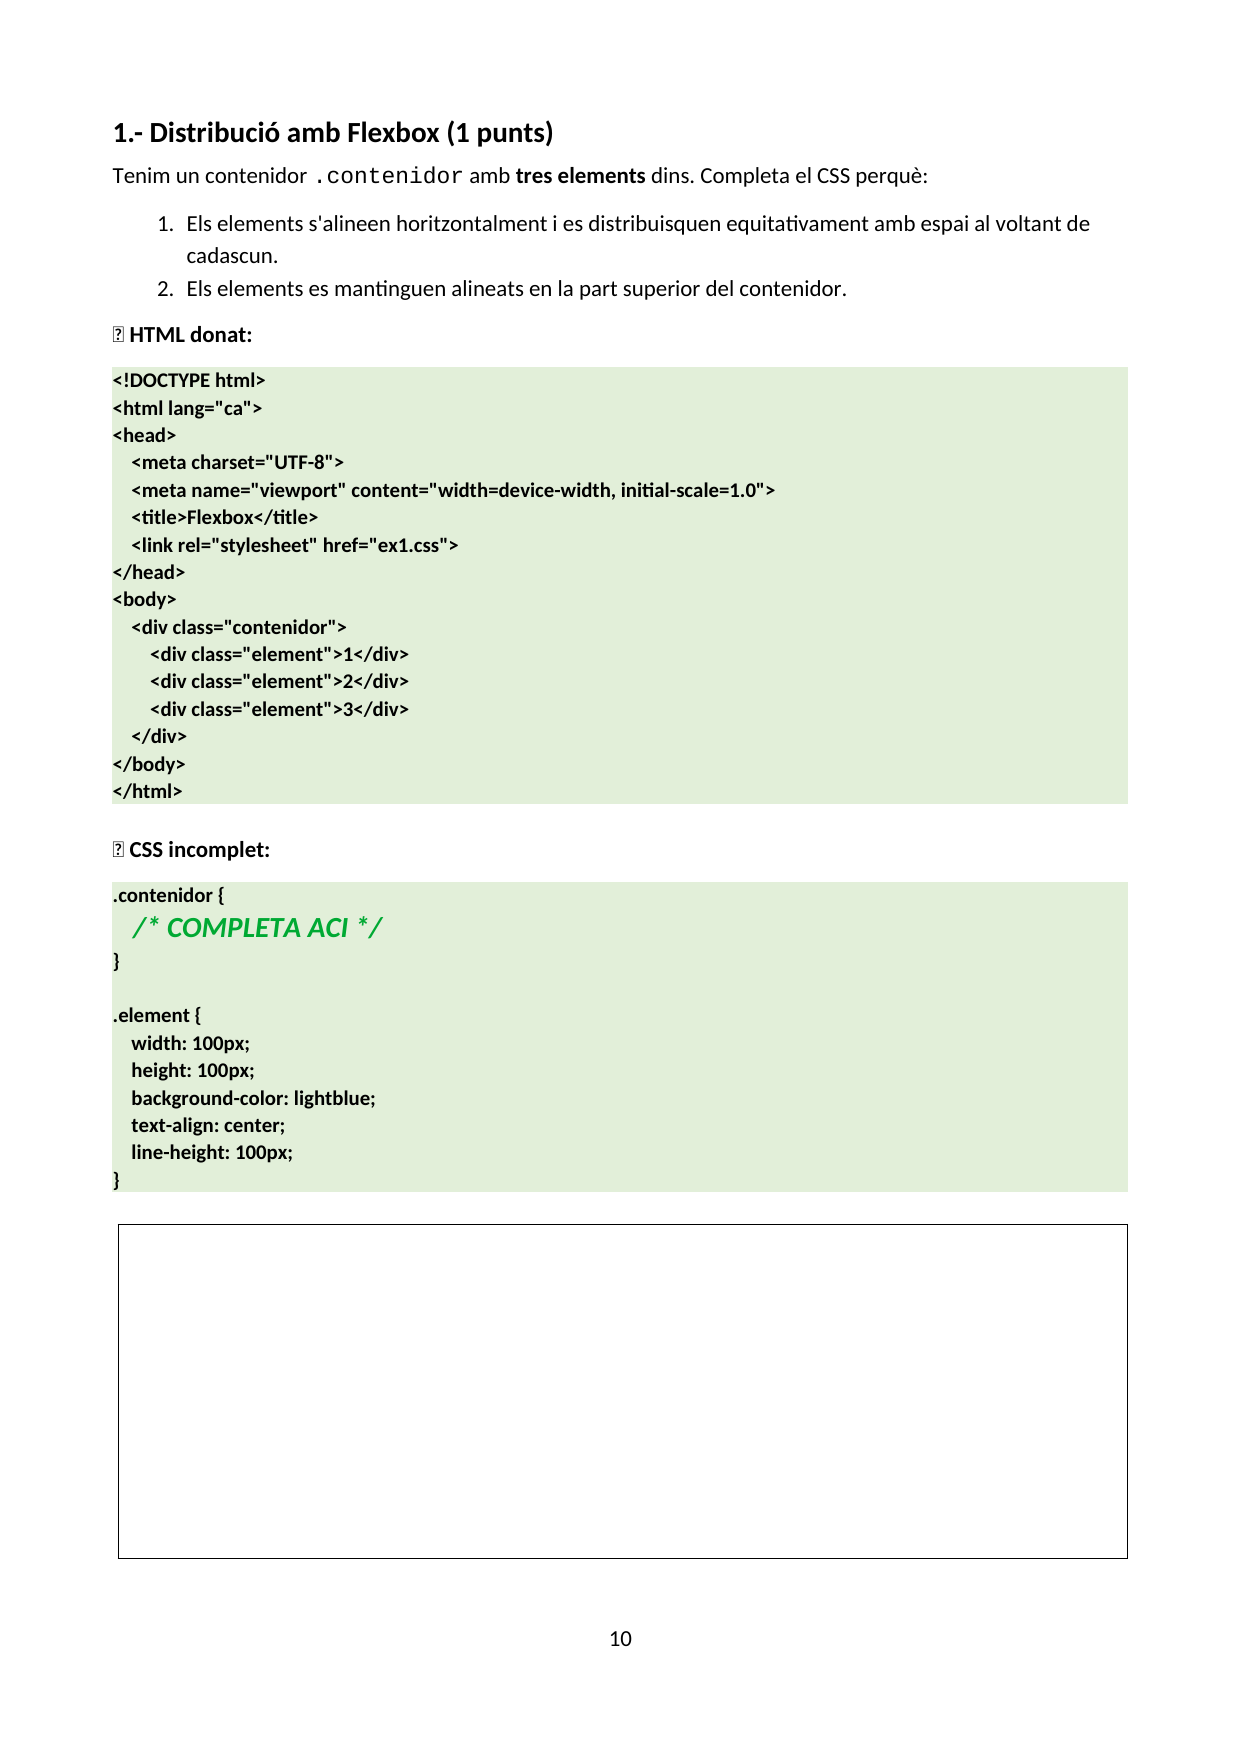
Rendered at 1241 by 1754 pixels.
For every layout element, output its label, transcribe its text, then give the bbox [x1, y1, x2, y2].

text </head> [112, 559, 1128, 584]
table_header [119, 1225, 1127, 1558]
text <div class="element">1</div> [112, 641, 1128, 667]
list Els elements es mantinguen alineats en la part superior del contenidor. [157, 274, 1128, 302]
text </body> [112, 751, 1128, 776]
text text-align: center; [112, 1112, 1128, 1138]
list Els elements s'alineen horitzontalment i es distribuisquen equitativament amb espai al voltant de cadascun. [157, 209, 1128, 270]
text <div class="element">3</div> [112, 696, 1128, 722]
text 🔹 HTML donat: [112, 321, 1128, 349]
text width: 100px; [112, 1030, 1128, 1055]
text <meta charset="UTF-8"> [112, 449, 1128, 475]
text background-color: lightblue; [112, 1085, 1128, 1110]
text /* COMPLETA ACI */ [112, 909, 1128, 945]
text 🔹 CSS incomplet: [112, 835, 1128, 863]
text <div class="contenidor"> [112, 614, 1128, 639]
text height: 100px; [112, 1057, 1128, 1083]
text <link rel="stylesheet" href="ex1.css"> [112, 532, 1128, 557]
text } [112, 948, 1128, 973]
text <body> [112, 587, 1128, 612]
text <head> [112, 422, 1128, 448]
text </html> [112, 778, 1128, 804]
text line-height: 100px; [112, 1139, 1128, 1165]
text <meta name="viewport" content="width=device-width, initial-scale=1.0"> [112, 477, 1128, 502]
text } [112, 1167, 1128, 1192]
text <!DOCTYPE html> [112, 367, 1128, 393]
text </div> [112, 723, 1128, 749]
text <title>Flexbox</title> [112, 504, 1128, 530]
text .element { [112, 1003, 1128, 1028]
text Tenim un contenidor .contenidor amb tres elements dins. Completa el CSS perquè: [112, 161, 1128, 191]
text <div class="element">2</div> [112, 669, 1128, 694]
subtitle 1.- Distribució amb Flexbox (1 punts) [112, 114, 1128, 150]
text .contenidor { [112, 882, 1128, 907]
text <html lang="ca"> [112, 395, 1128, 420]
